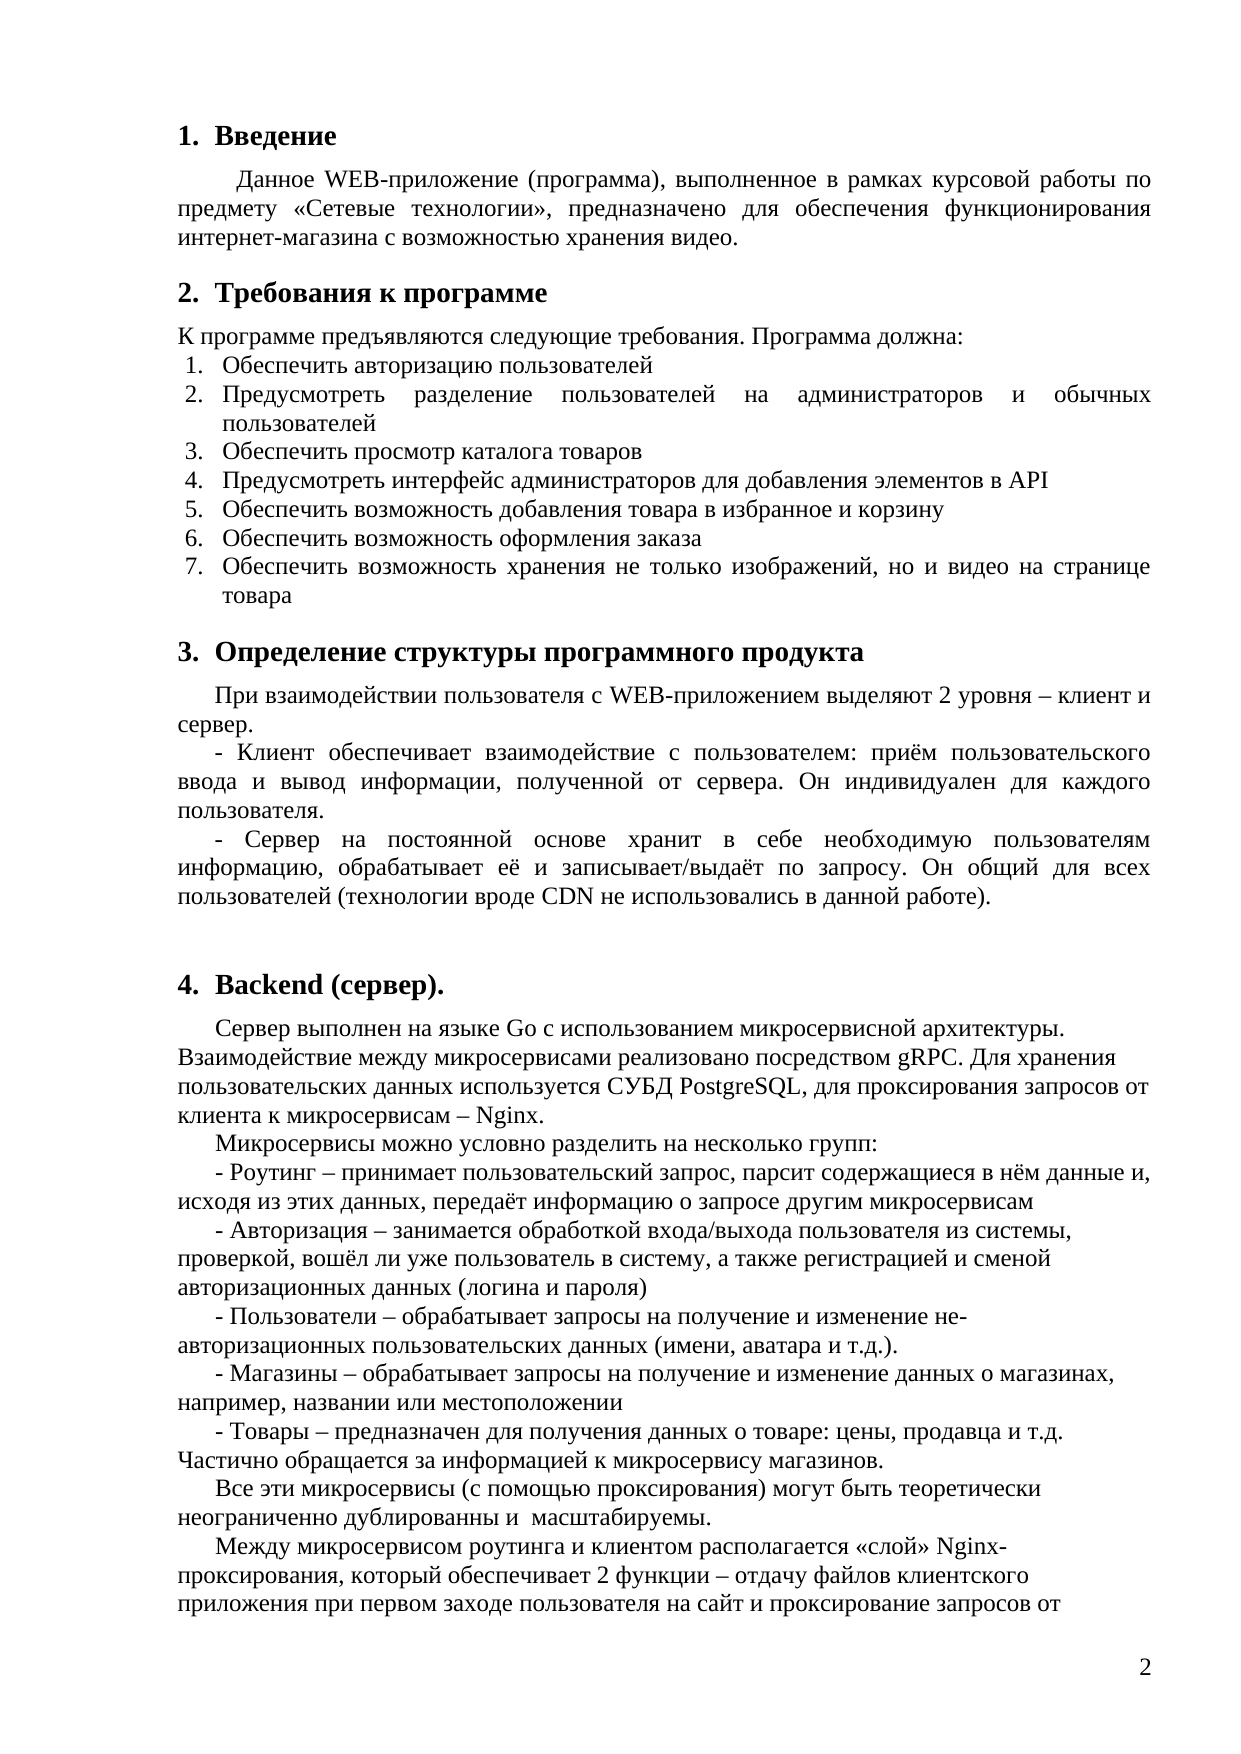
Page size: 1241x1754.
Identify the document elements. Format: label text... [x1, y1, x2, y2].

list Обеспечить возможность добавления товара в избранное и корзину [184, 494, 1152, 523]
text - Авторизация – занимается обработкой входа/выхода пользователя из системы, проверкой, вошёл ли уже пользователь в систему, а также регистрацией и сменой авторизационных данных (логина и пароля) [177, 1215, 1152, 1301]
text - Товары – предназначен для получения данных о товаре: цены, продавца и т.д. Частично обращается за информацией к микросервису магазинов. [177, 1416, 1152, 1473]
text Данное WEB-приложение (программа), выполненное в рамках курсовой работы по предмету «Сетевые технологии», предназначено для обеспечения функционирования интернет-магазина с возможностью хранения видео. [177, 164, 1152, 250]
text - Сервер на постоянной основе хранит в себе необходимую пользователям информацию, обрабатывает её и записывает/выдаёт по запросу. Он общий для всех пользователей (технологии вроде CDN не использовались в данной работе). [177, 824, 1152, 910]
text - Роутинг – принимает пользовательский запрос, парсит содержащиеся в нём данные и, исходя из этих данных, передаёт информацию о запросе другим микросервисам [177, 1157, 1152, 1215]
list Введение [177, 118, 1152, 152]
list Обеспечить возможность хранения не только изображений, но и видео на странице товара [184, 551, 1152, 609]
text - Магазины – обрабатывает запросы на получение и изменение данных о магазинах, например, названии или местоположении [177, 1358, 1152, 1416]
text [177, 1531, 1152, 1617]
list Обеспечить просмотр каталога товаров [184, 436, 1152, 465]
text К программе предъявляются следующие требования. Программа должна: [177, 321, 1152, 350]
list Требования к программе [177, 275, 1152, 309]
list Предусмотреть разделение пользователей на администраторов и обычных пользователей [184, 379, 1152, 436]
list Предусмотреть интерфейс администраторов для добавления элементов в API [184, 465, 1152, 494]
text Все эти микросервисы (с помощью проксирования) могут быть теоретически неограниченно дублированны и масштабируемы. [177, 1473, 1152, 1531]
text Микросервисы можно условно разделить на несколько групп: [177, 1128, 1152, 1157]
list Определение структуры программного продукта [177, 634, 1152, 667]
list Backend (сервер). [177, 967, 1152, 1001]
list Обеспечить возможность оформления заказа [184, 523, 1152, 551]
text Сервер выполнен на языке Go с использованием микросервисной архитектуры. Взаимодействие между микросервисами реализовано посредством gRPC. Для хранения пользовательских данных используется СУБД PostgreSQL, для проксирования запросов от клиента к микросервисам – Nginx. [177, 1013, 1152, 1128]
text - Клиент обеспечивает взаимодействие с пользователем: приём пользовательского ввода и вывод информации, полученной от сервера. Он индивидуален для каждого пользователя. [177, 737, 1152, 824]
list Обеспечить авторизацию пользователей [184, 350, 1152, 379]
text При взаимодействии пользователя с WEB-приложением выделяют 2 уровня – клиент и сервер. [177, 680, 1152, 737]
text - Пользователи – обрабатывает запросы на получение и изменение не-авторизационных пользовательских данных (имени, аватара и т.д.). [177, 1301, 1152, 1358]
